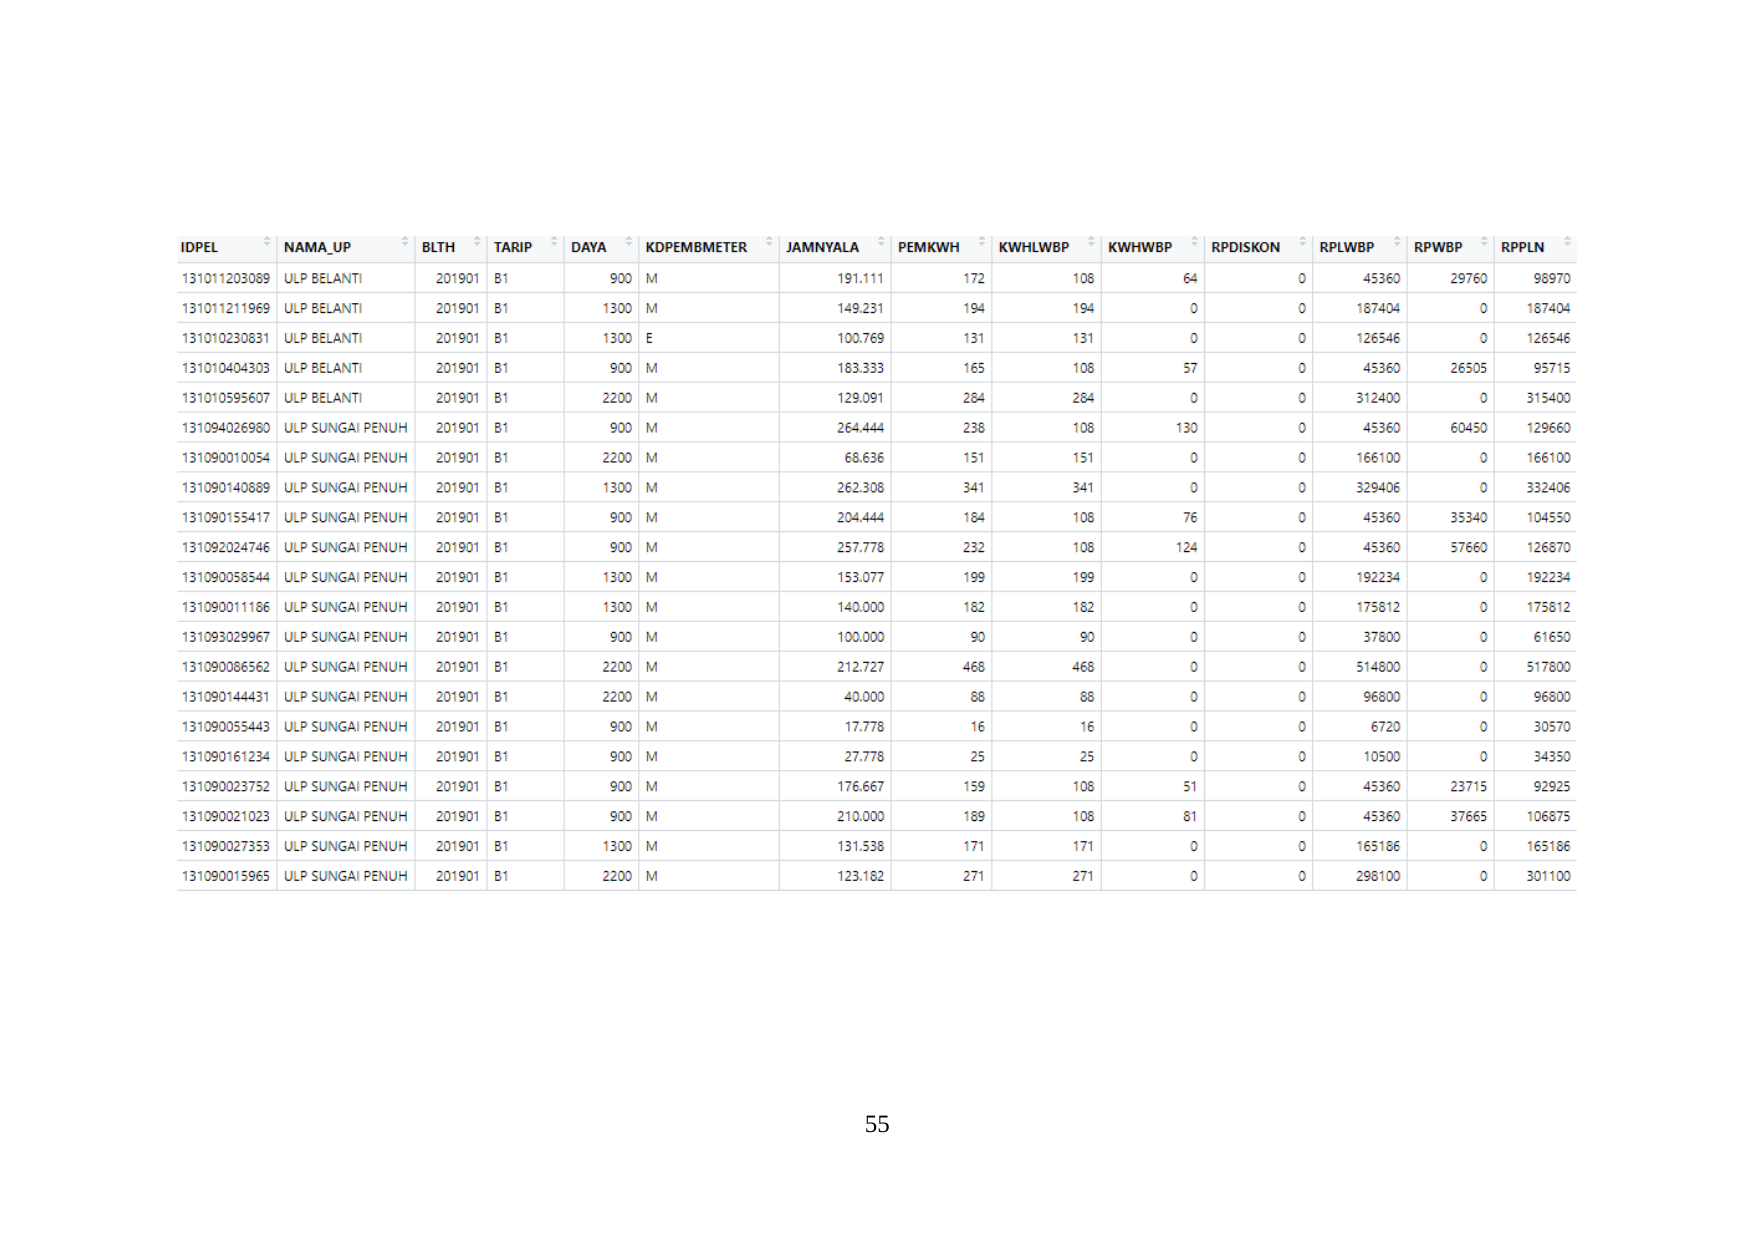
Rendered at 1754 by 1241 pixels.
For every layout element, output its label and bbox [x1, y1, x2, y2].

table_cell [166, 236, 1588, 903]
picture [177, 236, 1577, 891]
